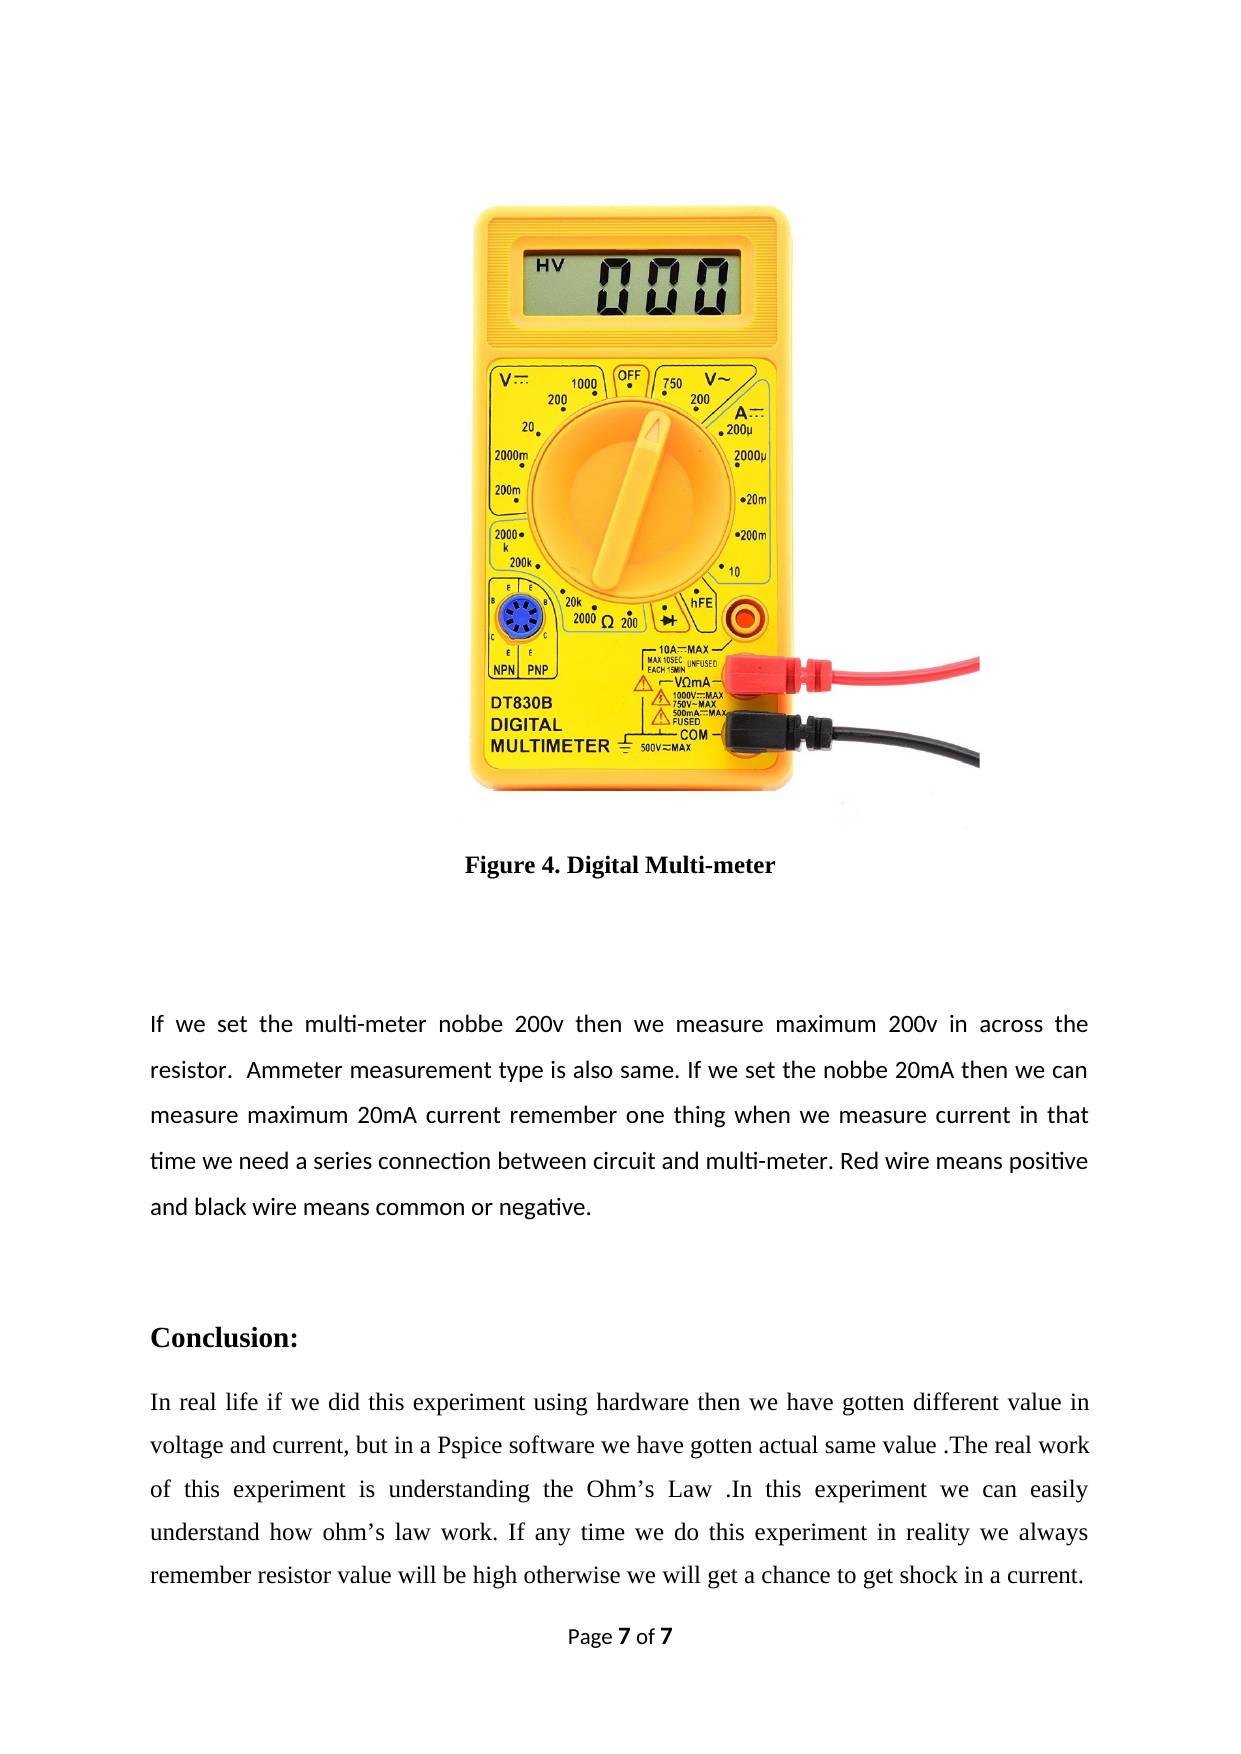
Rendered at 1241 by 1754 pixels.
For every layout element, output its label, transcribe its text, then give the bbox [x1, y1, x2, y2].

picture [298, 150, 980, 832]
text If we set the multi-meter nobbe 200v then we measure maximum 200v in across the resistor. Ammeter measurement type is also same. If we set the nobbe 20mA then we can measure maximum 20mA current remember one thing when we measure current in that time we need a series connection between circuit and multi-meter. Red wire means positive and black wire means common or negative. [150, 1008, 1090, 1222]
text Figure 4. Digital Multi-meter [150, 850, 1090, 879]
text Conclusion: [150, 1321, 1090, 1354]
text In real life if we did this experiment using hardware then we have gotten different value in voltage and current, but in a Pspice software we have gotten actual same value .The real work of this experiment is understanding the Ohm’s Law .In this experiment we can easily understand how ohm’s law work. If any time we do this experiment in reality we always remember resistor value will be high otherwise we will get a chance to get shock in a current. [150, 1387, 1090, 1589]
